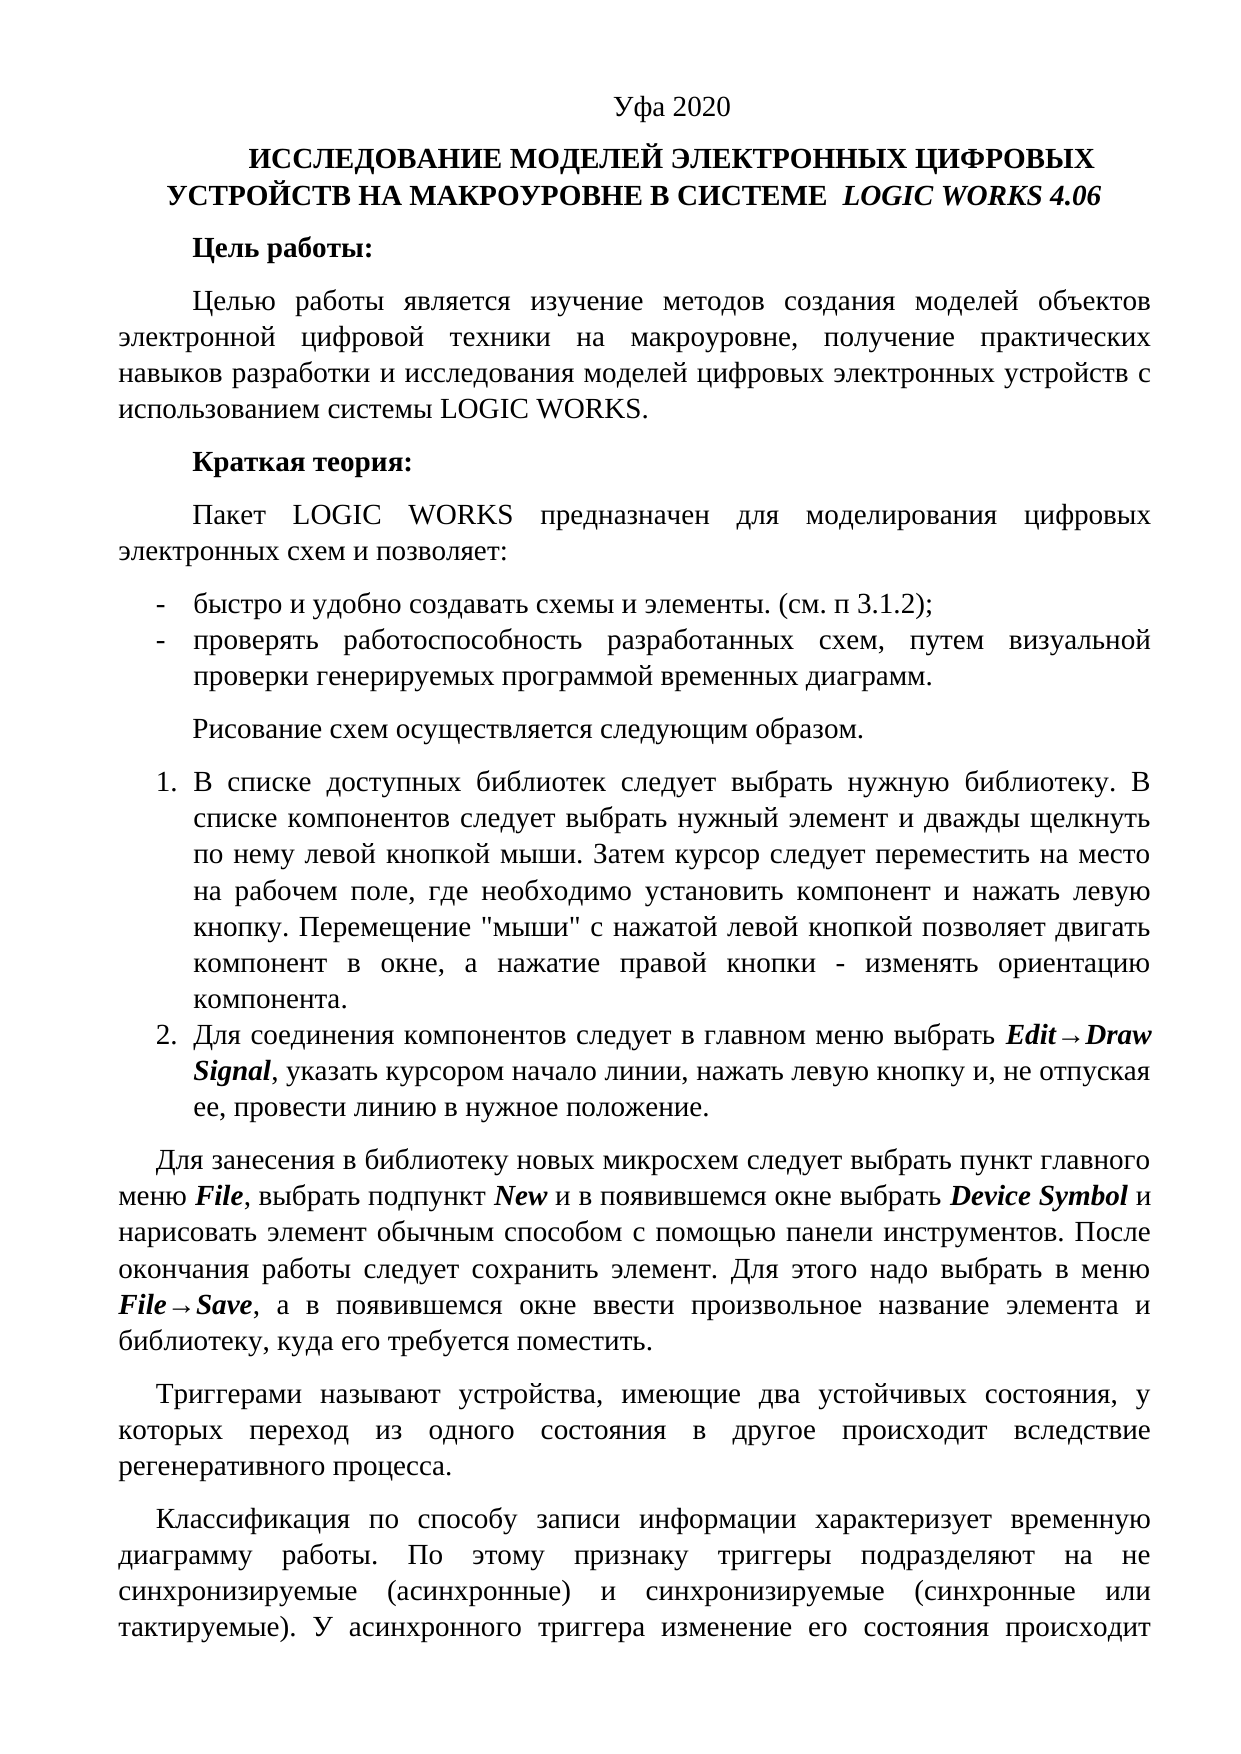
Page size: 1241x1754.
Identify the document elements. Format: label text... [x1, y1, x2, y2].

list Для соединения компонентов следует в главном меню выбрать Edit→Draw Signal, указать курсором начало линии, нажать левую кнопку и, не отпуская ее, провести линию в нужное положение. [156, 1017, 1152, 1123]
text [118, 1501, 1152, 1643]
text Цель работы: [118, 230, 1152, 264]
text Триггерами называют устройства, имеющие два устойчивых состояния, у которых переход из одного состояния в другое происходит вследствие регенеративного процесса. [118, 1376, 1152, 1482]
list быстро и удобно создавать схемы и элементы. (см. п 3.1.2); [156, 586, 1152, 620]
text Уфа 2020 [118, 89, 1152, 122]
text Пакет LOGIC WORKS предназначен для моделирования цифровых электронных схем и позволяет: [118, 497, 1152, 567]
text Рисование схем осуществляется следующим образом. [118, 711, 1152, 745]
text Для занесения в библиотеку новых микросхем следует выбрать пункт главного меню File, выбрать подпункт New и в появившемся окне выбрать Device Symbol и нарисовать элемент обычным способом с помощью панели инструментов. После окончания работы следует сохранить элемент. Для этого надо выбрать в меню File→Save, а в появившемся окне ввести произвольное название элемента и библиотеку, куда его требуется поместить. [118, 1142, 1152, 1357]
text Краткая теория: [118, 444, 1152, 478]
list В списке доступных библиотек следует выбрать нужную библиотеку. В списке компонентов следует выбрать нужный элемент и дважды щелкнуть по нему левой кнопкой мыши. Затем курсор следует переместить на место на рабочем поле, где необходимо установить компонент и нажать левую кнопку. Перемещение "мыши" с нажатой левой кнопкой позволяет двигать компонент в окне, а нажатие правой кнопки - изменять ориентацию компонента. [156, 764, 1152, 1014]
text ИССЛЕДОВАНИЕ МОДЕЛЕЙ ЭЛЕКТРОННЫХ ЦИФРОВЫХ УСТРОЙСТВ НА МАКРОУРОВНЕ В СИСТЕМЕ LOGIC WORKS 4.06 [118, 141, 1152, 211]
text Целью работы является изучение методов создания моделей объектов электронной цифровой техники на макроуровне, получение практических навыков разработки и исследования моделей цифровых электронных устройств с использованием системы LOGIC WORKS. [118, 283, 1152, 425]
list проверять работоспособность разработанных схем, путем визуальной проверки генерируемых программой временных диаграмм. [156, 622, 1152, 692]
